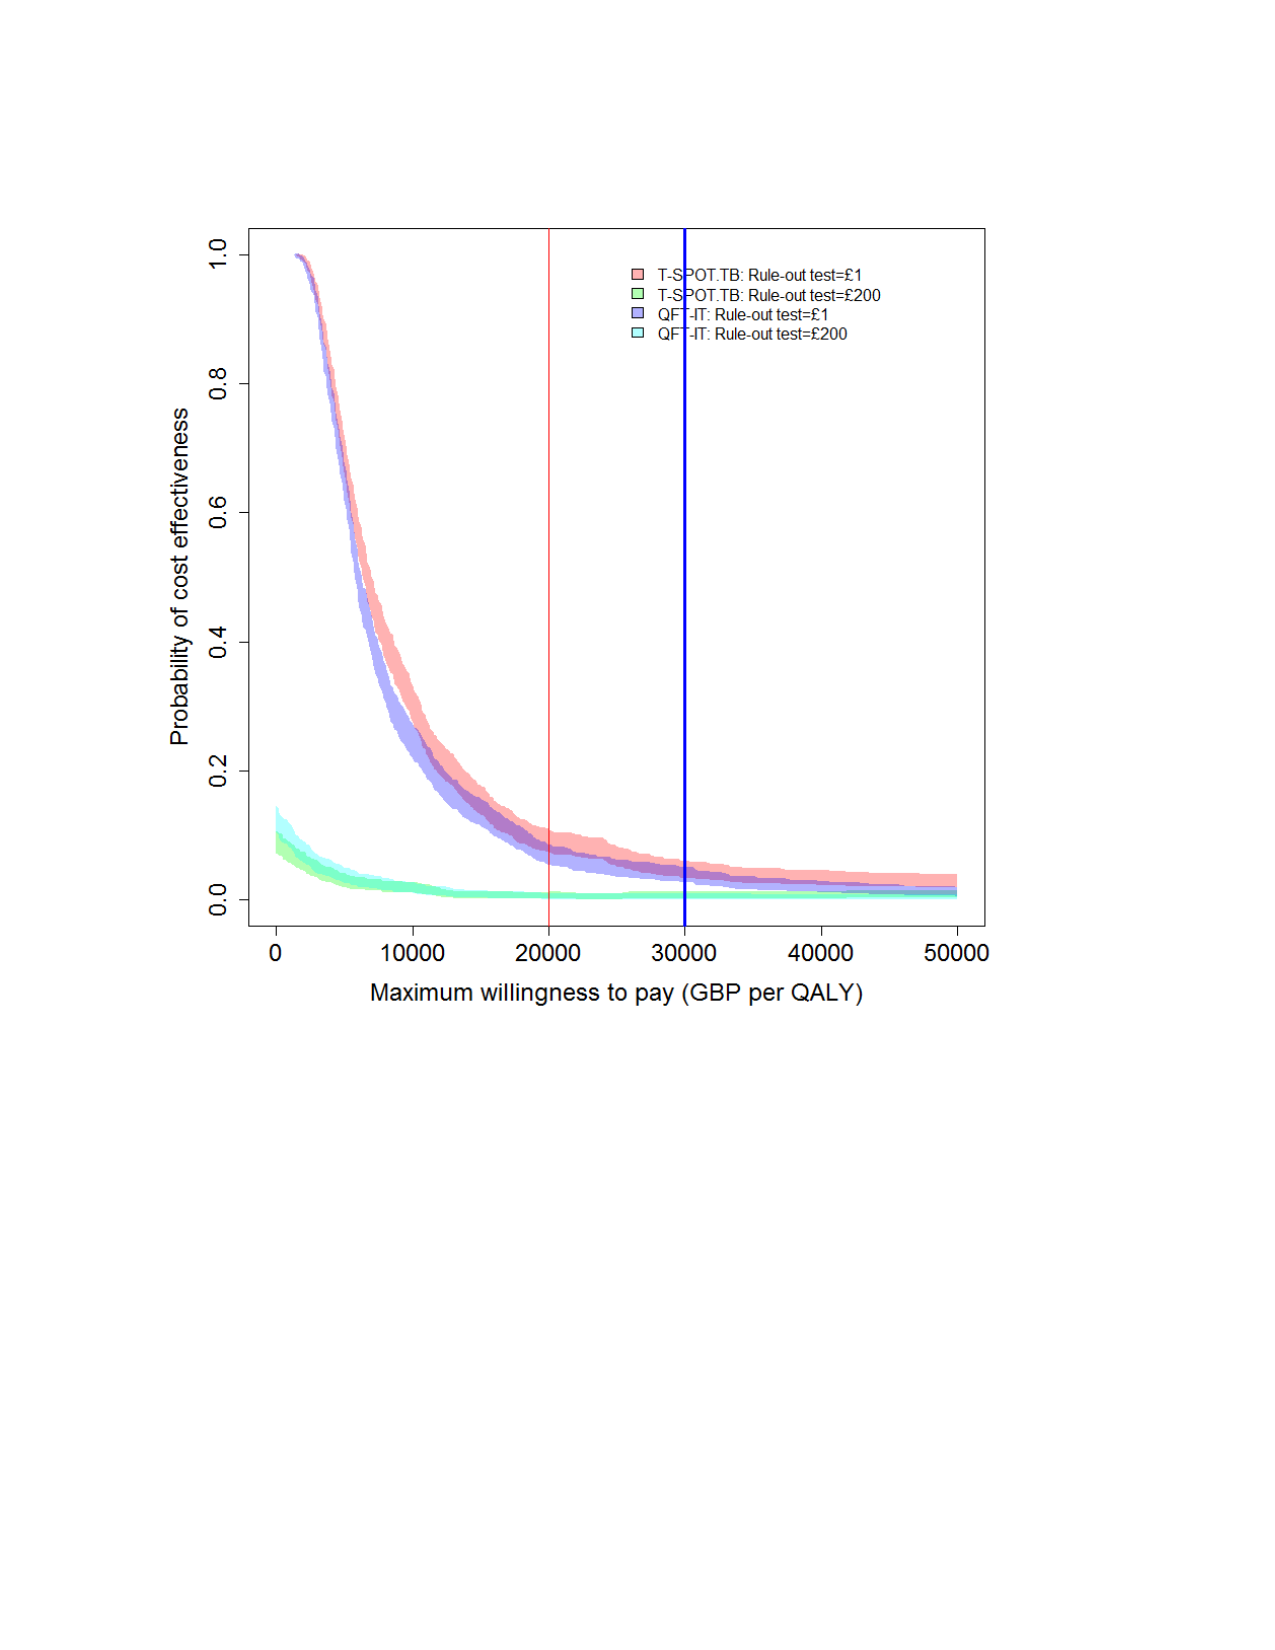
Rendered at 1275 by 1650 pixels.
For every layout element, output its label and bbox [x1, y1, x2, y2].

picture [150, 150, 1025, 1025]
